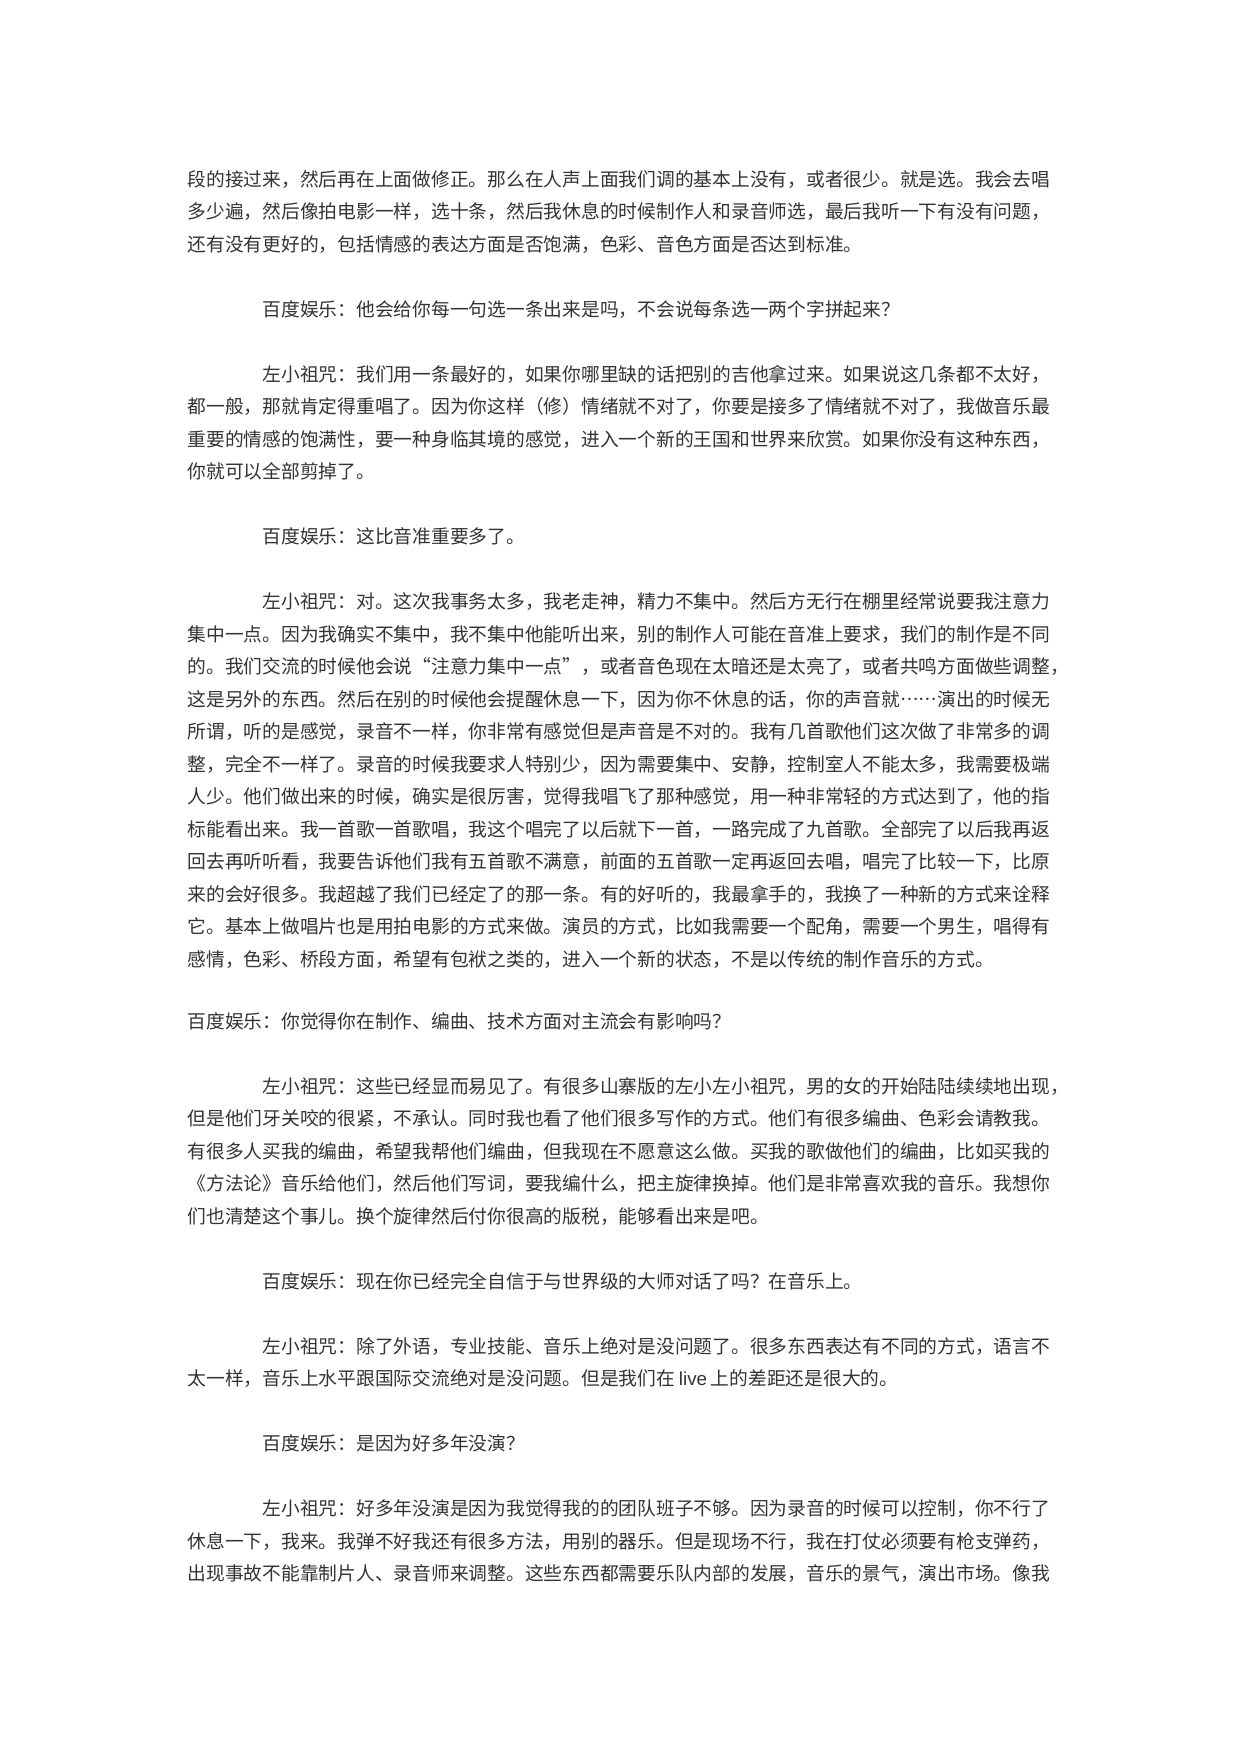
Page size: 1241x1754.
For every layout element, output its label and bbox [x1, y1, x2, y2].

text [187, 1004, 1053, 1589]
text [187, 162, 1053, 974]
